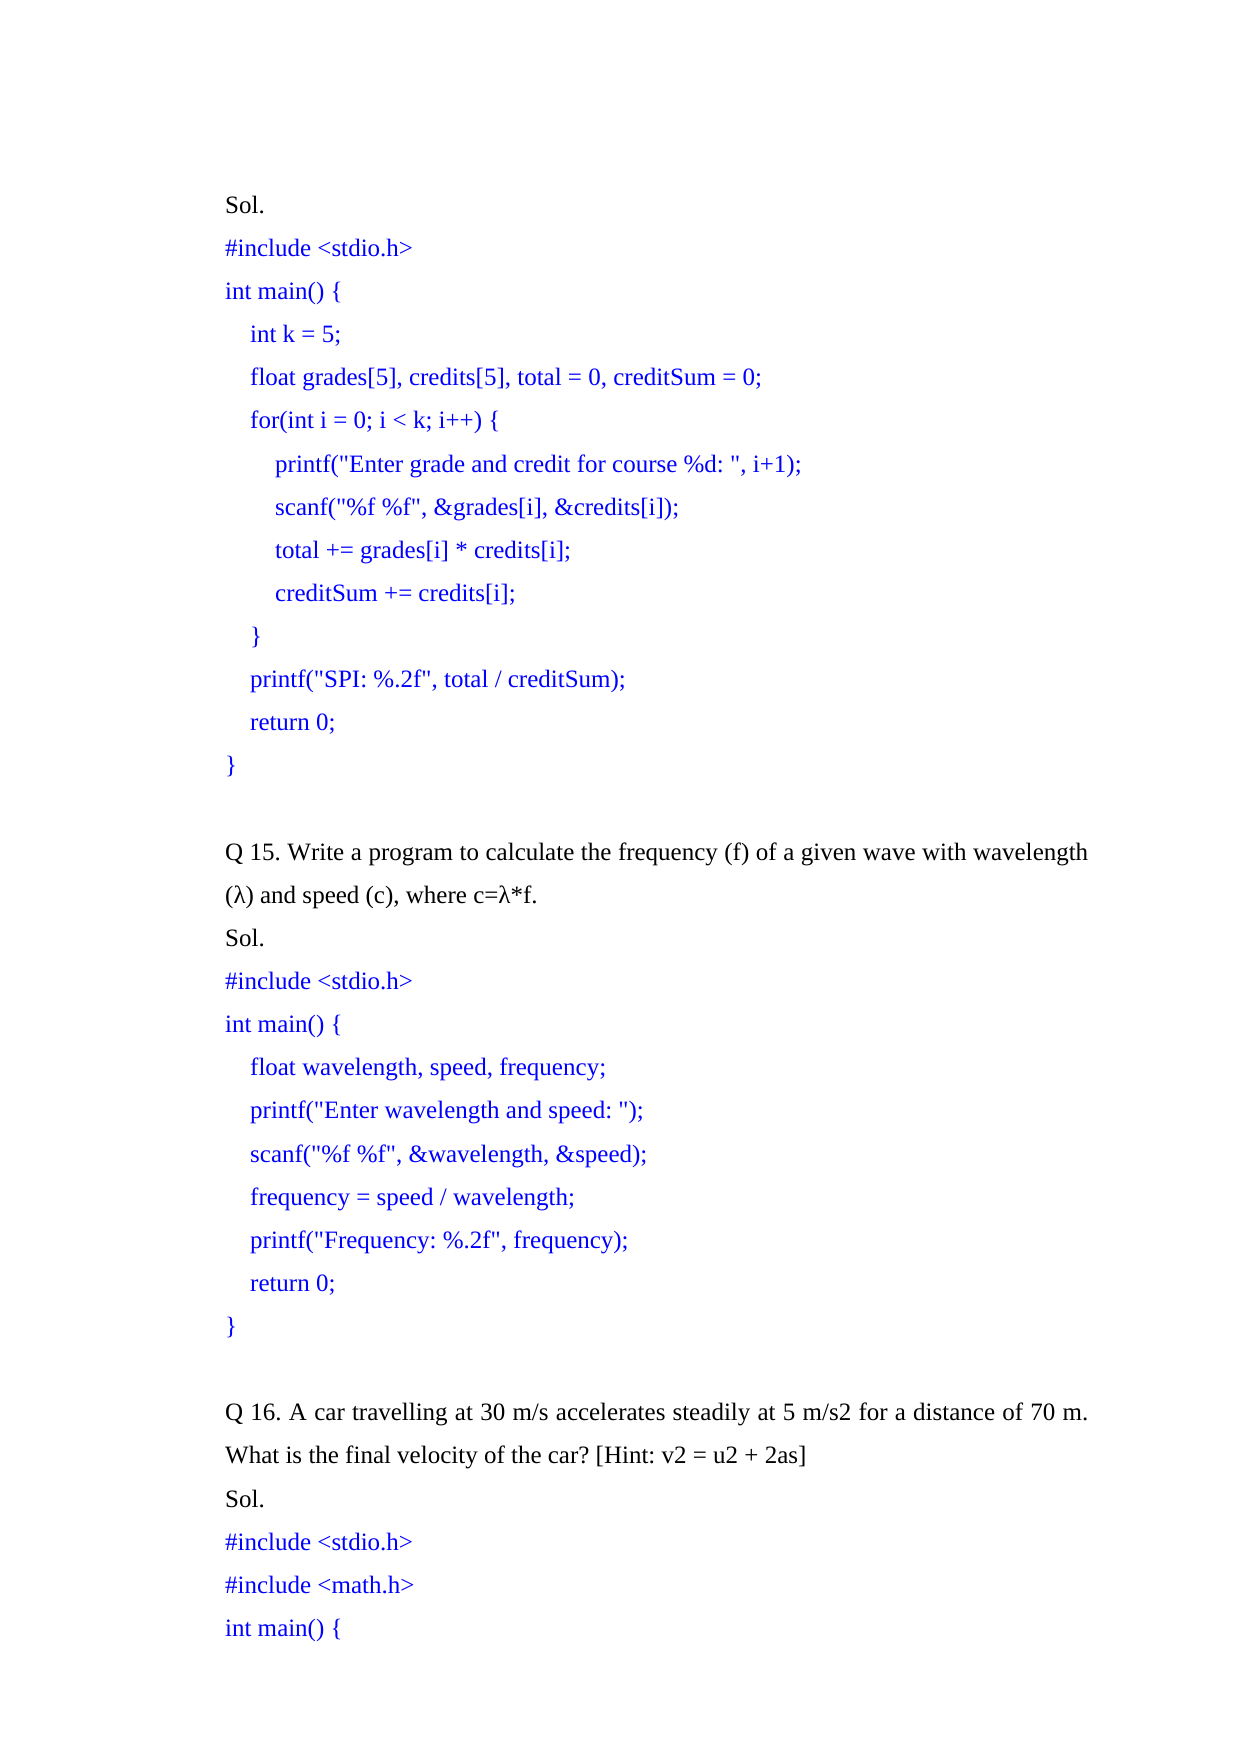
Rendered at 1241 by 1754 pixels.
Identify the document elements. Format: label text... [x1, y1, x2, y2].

text int k = 5; [225, 319, 1090, 348]
text printf("Enter wavelength and speed: "); [225, 1096, 1090, 1124]
text scanf("%f %f", &grades[i], &credits[i]); [225, 492, 1090, 521]
text } [225, 751, 1090, 779]
text creditSum += credits[i]; [225, 578, 1090, 607]
text Q 15. Write a program to calculate the frequency (f) of a given wave with wavelength (λ) and speed (c), where c=λ*f. [225, 837, 1090, 909]
text #include <stdio.h> [225, 1527, 1090, 1556]
text Sol. [225, 1484, 1090, 1512]
text Sol. [225, 190, 1090, 219]
text return 0; [225, 1268, 1090, 1297]
text int main() { [225, 1613, 1090, 1642]
text #include <stdio.h> [225, 233, 1090, 262]
text float grades[5], credits[5], total = 0, creditSum = 0; [225, 362, 1090, 391]
text } [225, 1311, 1090, 1340]
text } [225, 621, 1090, 650]
text total += grades[i] * credits[i]; [225, 535, 1090, 564]
text float wavelength, speed, frequency; [225, 1052, 1090, 1081]
text int main() { [225, 1009, 1090, 1038]
text Sol. [225, 923, 1090, 952]
text int main() { [225, 276, 1090, 305]
text #include <math.h> [225, 1570, 1090, 1599]
text for(int i = 0; i < k; i++) { [225, 406, 1090, 434]
text frequency = speed / wavelength; [225, 1182, 1090, 1211]
text scanf("%f %f", &wavelength, &speed); [225, 1139, 1090, 1167]
text printf("Enter grade and credit for course %d: ", i+1); [225, 449, 1090, 477]
text printf("SPI: %.2f", total / creditSum); [225, 664, 1090, 693]
text Q 16. A car travelling at 30 m/s accelerates steadily at 5 m/s2 for a distance of 70 m. What is the final velocity of the car? [Hint: v2 = u2 + 2as] [225, 1397, 1090, 1469]
text #include <stdio.h> [225, 966, 1090, 995]
text printf("Frequency: %.2f", frequency); [225, 1225, 1090, 1254]
text return 0; [225, 707, 1090, 736]
